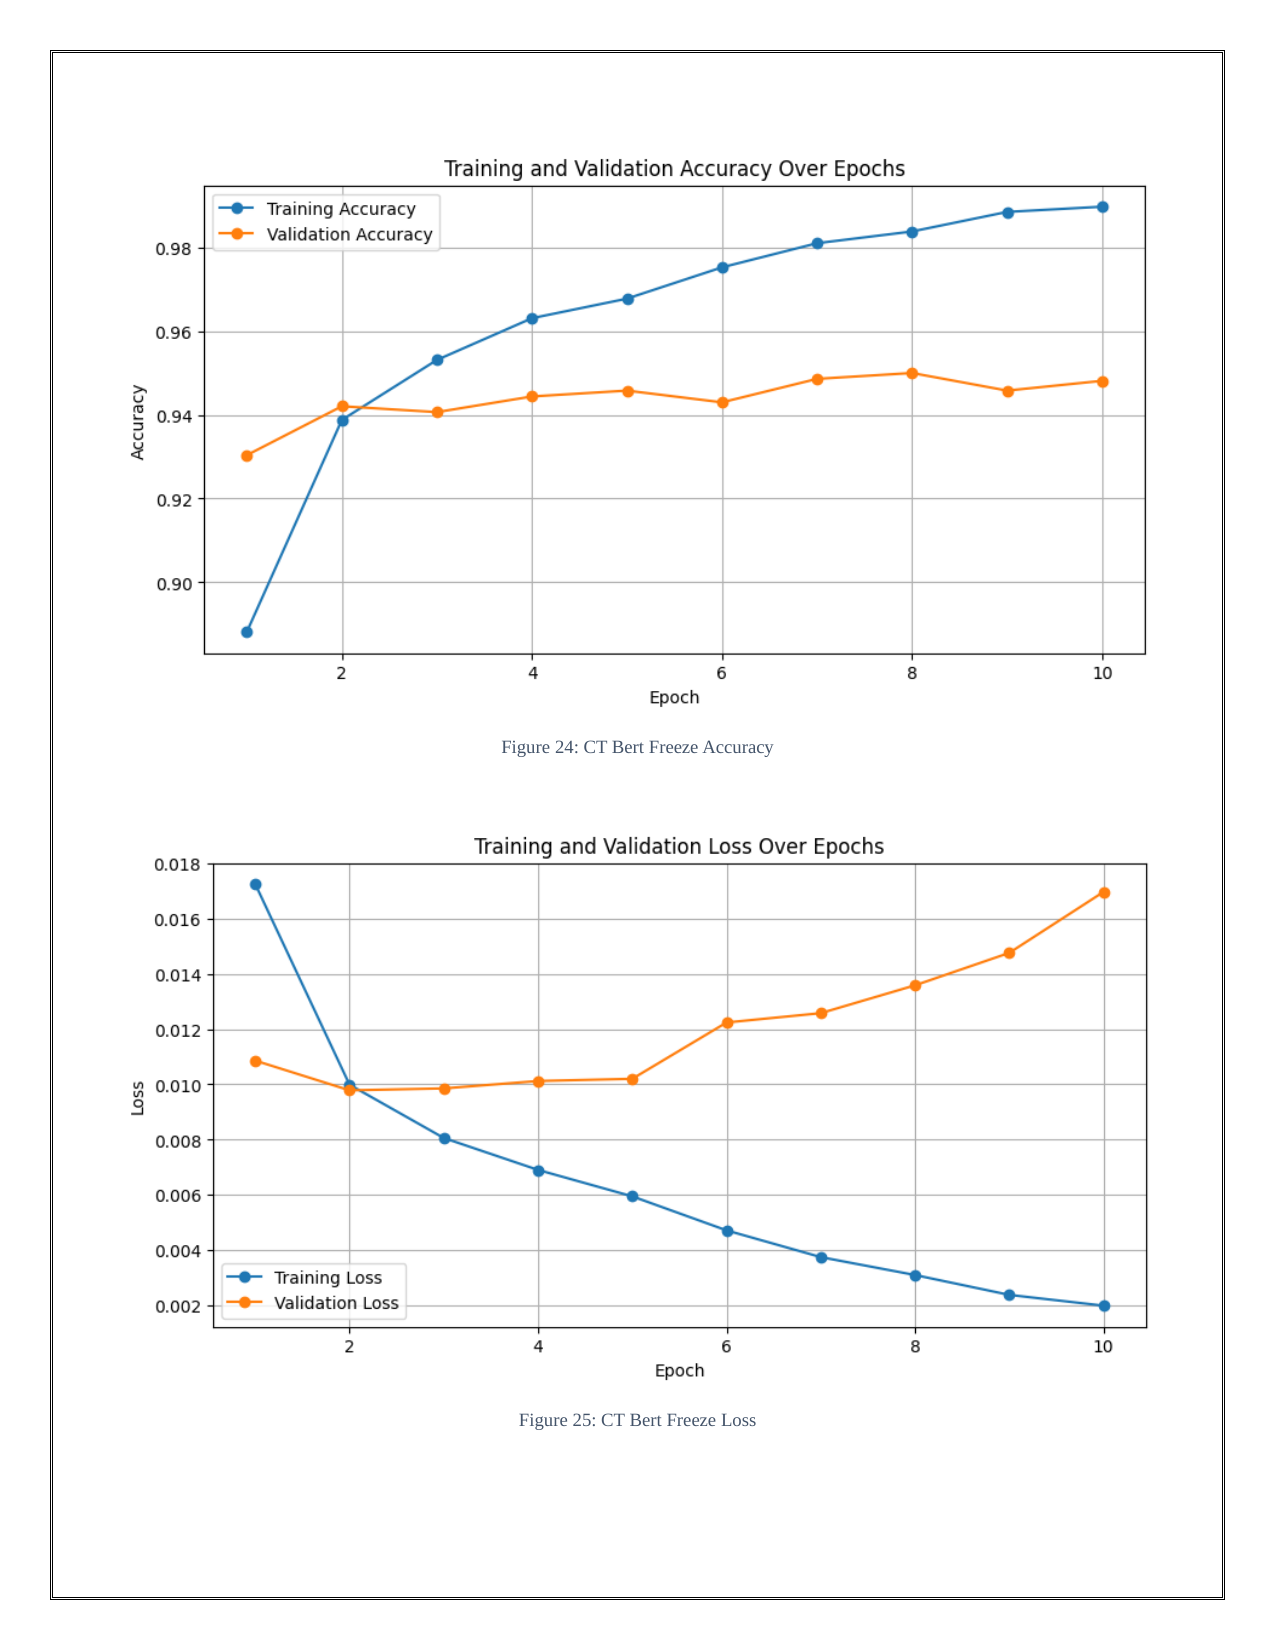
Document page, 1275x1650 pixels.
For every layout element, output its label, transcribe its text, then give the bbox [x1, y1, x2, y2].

picture [119, 147, 1157, 718]
text Figure 24: CT Bert Freeze Accuracy [118, 736, 1157, 758]
text Figure 25: CT Bert Freeze Loss [118, 1409, 1157, 1431]
picture [118, 825, 1157, 1391]
